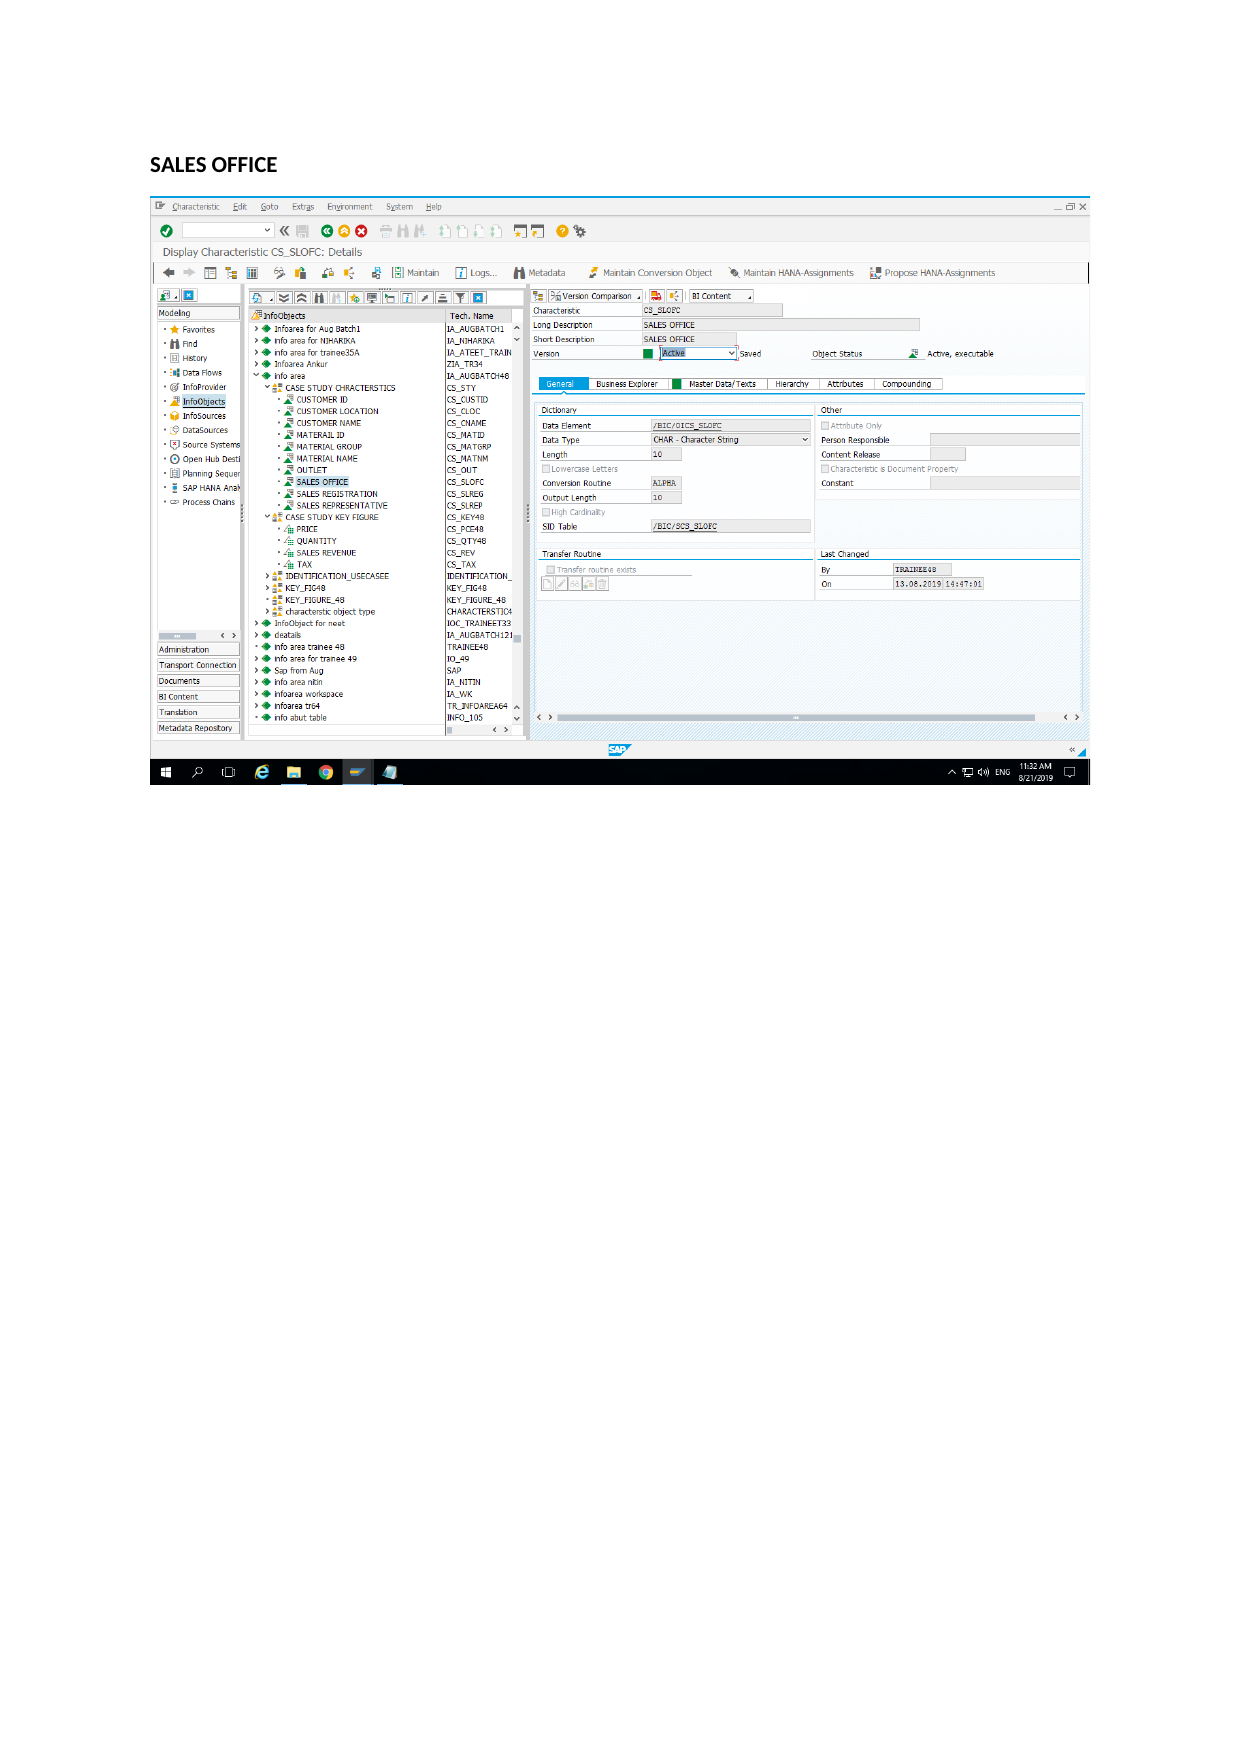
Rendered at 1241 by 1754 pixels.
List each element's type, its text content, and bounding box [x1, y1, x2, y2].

text SALES OFFICE [150, 150, 1090, 178]
picture [150, 199, 1091, 785]
